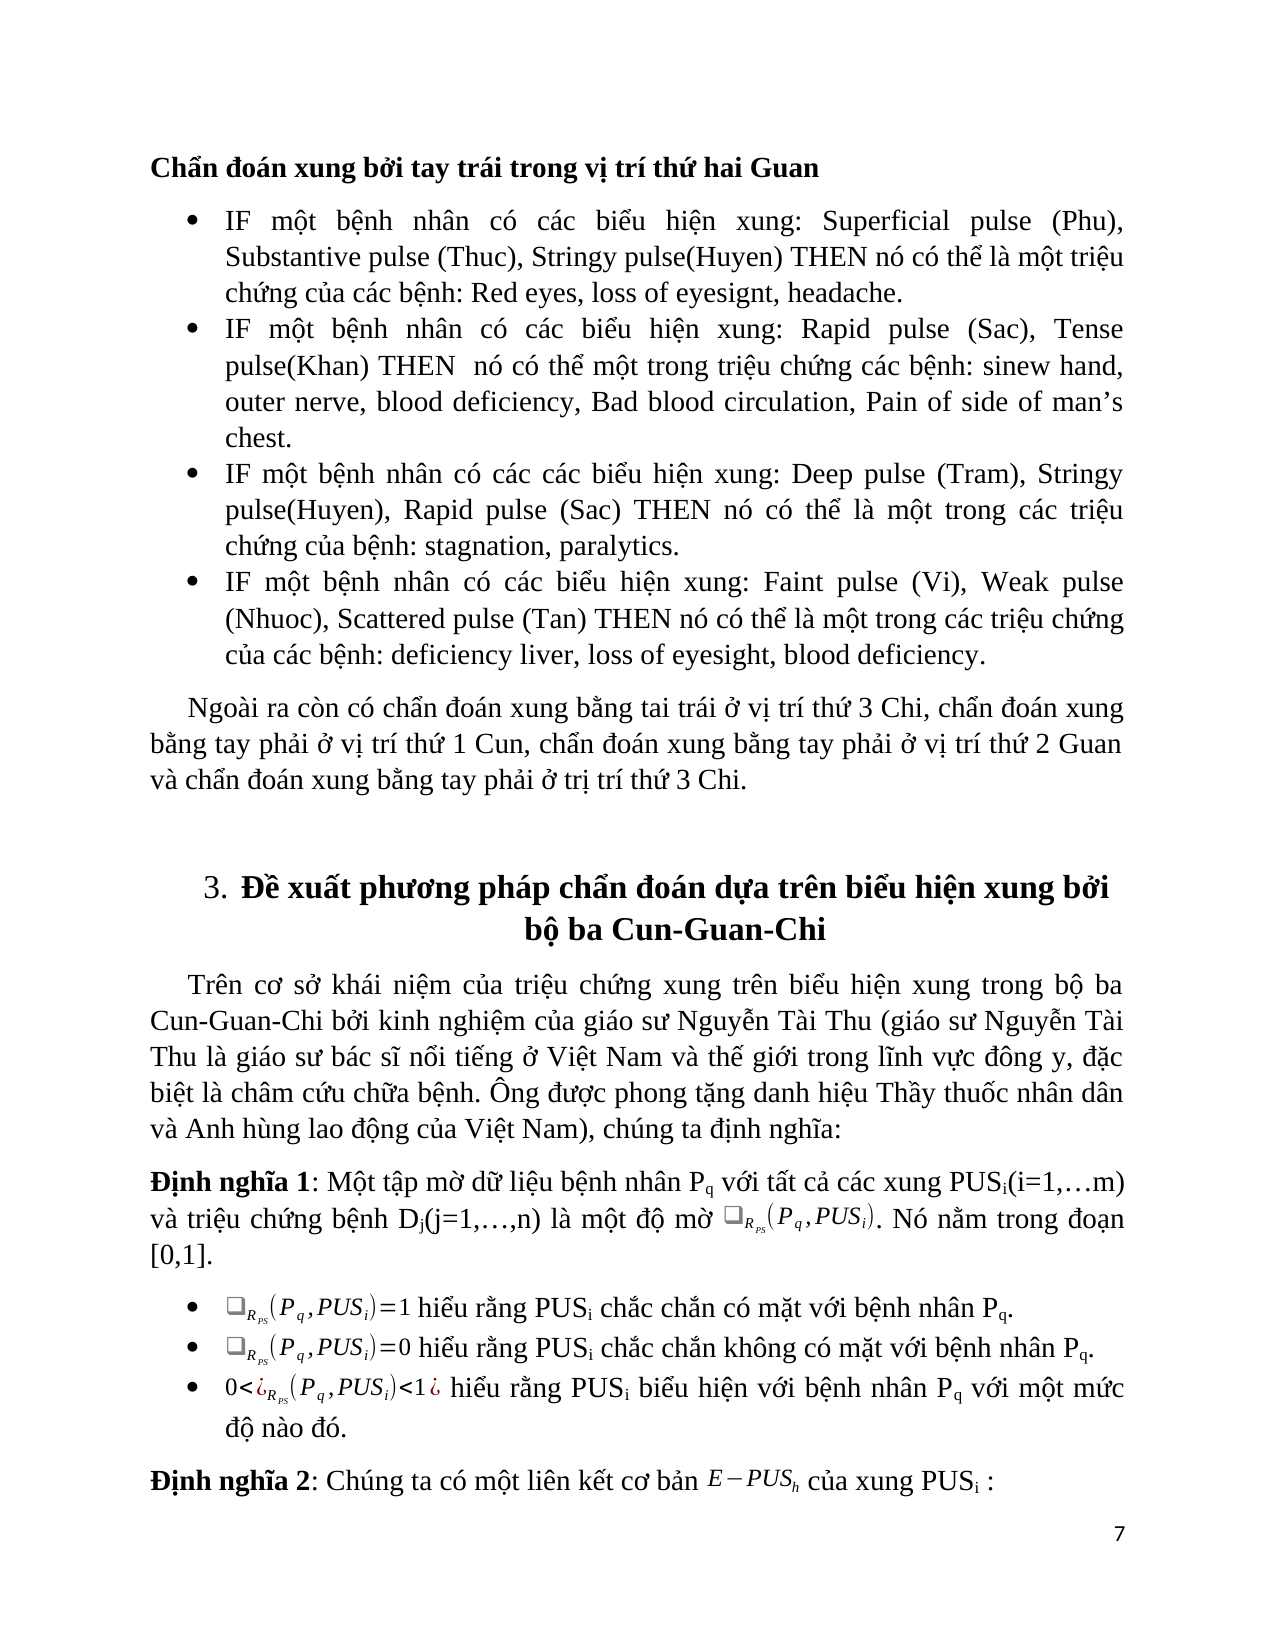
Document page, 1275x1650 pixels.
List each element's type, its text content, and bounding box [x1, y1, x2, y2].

text Định nghĩa 2: Chúng ta có một liên kết cơ bản của xung PUSi : [150, 1463, 1125, 1497]
list hiểu rằng PUSi biểu hiện với bệnh nhân Pq với một mức độ nào đó. [187, 1370, 1125, 1444]
text Chẩn đoán xung bởi tay trái trong vị trí thứ hai Guan [150, 150, 1125, 183]
list hiểu rằng PUSi chắc chắn không có mặt với bệnh nhân Pq. [187, 1330, 1125, 1368]
text Định nghĩa 1: Một tập mờ dữ liệu bệnh nhân Pq với tất cả các xung PUSi(i=1,…m) và triệu chứng bệnh Dj(j=1,…,n) là một độ mờ . Nó nằm trong đoạn [0,1]. [150, 1164, 1125, 1271]
text Trên cơ sở khái niệm của triệu chứng xung trên biểu hiện xung trong bộ ba Cun-Guan-Chi bởi kinh nghiệm của giáo sư Nguyễn Tài Thu (giáo sư Nguyễn Tài Thu là giáo sư bác sĩ nổi tiếng ở Việt Nam và thế giới trong lĩnh vực đông y, đặc biệt là châm cứu chữa bệnh. Ông được phong tặng danh hiệu Thầy thuốc nhân dân và Anh hùng lao động của Việt Nam), chúng ta định nghĩa: [150, 967, 1125, 1145]
list Đề xuất phương pháp chẩn đoán dựa trên biểu hiện xung bởi bộ ba Cun-Guan-Chi [187, 868, 1125, 947]
list IF một bệnh nhân có các các biểu hiện xung: Deep pulse (Tram), Stringy pulse(Huyen), Rapid pulse (Sac) THEN nó có thể là một trong các triệu chứng của bệnh: stagnation, paralytics. [187, 456, 1125, 562]
list IF một bệnh nhân có các biểu hiện xung: Superficial pulse (Phu), Substantive pulse (Thuc), Stringy pulse(Huyen) THEN nó có thể là một triệu chứng của các bệnh: Red eyes, loss of eyesignt, headache. [187, 203, 1125, 309]
list hiểu rằng PUSi chắc chắn có mặt với bệnh nhân Pq. [187, 1290, 1125, 1328]
text Ngoài ra còn có chẩn đoán xung bằng tai trái ở vị trí thứ 3 Chi, chẩn đoán xung bằng tay phải ở vị trí thứ 1 Cun, chẩn đoán xung bằng tay phải ở vị trí thứ 2 Guan và chẩn đoán xung bằng tay phải ở trị trí thứ 3 Chi. [150, 690, 1125, 796]
list IF một bệnh nhân có các biểu hiện xung: Faint pulse (Vi), Weak pulse (Nhuoc), Scattered pulse (Tan) THEN nó có thể là một trong các triệu chứng của các bệnh: deficiency liver, loss of eyesight, blood deficiency. [187, 564, 1125, 671]
list IF một bệnh nhân có các biểu hiện xung: Rapid pulse (Sac), Tense pulse(Khan) THEN nó có thể một trong triệu chứng các bệnh: sinew hand, outer nerve, blood deficiency, Bad blood circulation, Pain of side of man’s chest. [187, 311, 1125, 453]
